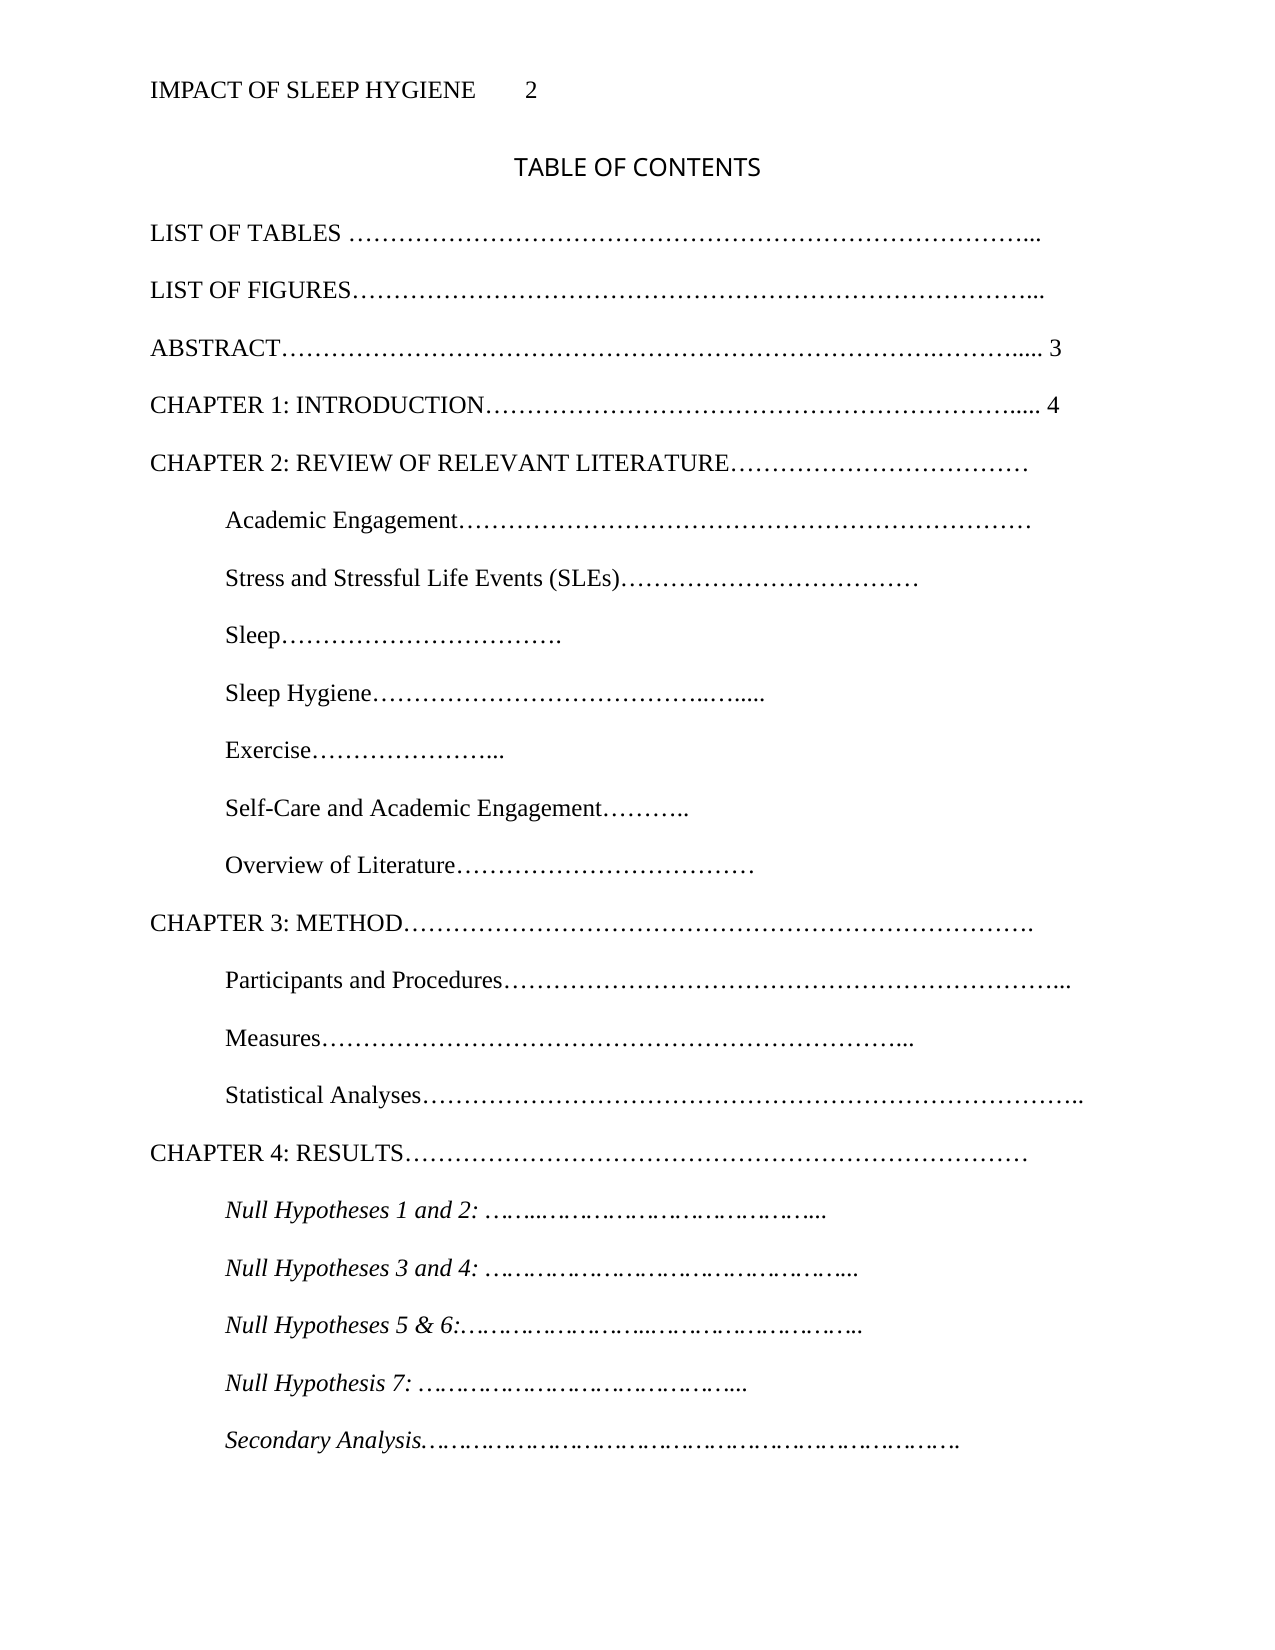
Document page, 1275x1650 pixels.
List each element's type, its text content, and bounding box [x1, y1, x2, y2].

text Exercise…………………... [150, 736, 1125, 764]
text Secondary Analysis………………………………………………………………. [150, 1426, 1125, 1454]
text Statistical Analyses…………………………………………………………………….. [150, 1081, 1125, 1109]
text ABSTRACT…………………………………………………………………….………..... 3 [150, 333, 1125, 362]
text LIST OF TABLES ………………………………………………………………………... [150, 218, 1125, 247]
text Null Hypotheses 5 & 6:……………………..……………………….. [150, 1311, 1125, 1339]
text CHAPTER 1: INTRODUCTION………………………………………………………..... 4 [150, 391, 1125, 419]
text Stress and Stressful Life Events (SLEs)……………………………… [150, 563, 1125, 592]
text Null Hypotheses 3 and 4: …………………………………………... [150, 1253, 1125, 1282]
text Measures……………………………………………………………... [150, 1023, 1125, 1052]
text TABLE OF CONTENTS [150, 150, 1125, 184]
text Participants and Procedures…………………………………………………………... [150, 966, 1125, 994]
text CHAPTER 3: METHOD…………………………………………………………………. [150, 908, 1125, 937]
text Academic Engagement…………………………………………………………… [150, 506, 1125, 534]
text CHAPTER 2: REVIEW OF RELEVANT LITERATURE……………………………… [150, 448, 1125, 477]
text Self-Care and Academic Engagement……….. [150, 793, 1125, 822]
text LIST OF FIGURES………………………………………………………………………... [150, 276, 1125, 304]
text Overview of Literature……………………………… [150, 851, 1125, 879]
text Null Hypotheses 1 and 2: ……..………………………………... [150, 1196, 1125, 1224]
text CHAPTER 4: RESULTS………………………………………………………………… [150, 1138, 1125, 1167]
text Sleep……………………………. [150, 621, 1125, 649]
text Sleep Hygiene…………………………………..…..... [150, 678, 1125, 707]
text Null Hypothesis 7: ……………………………………... [150, 1368, 1125, 1397]
